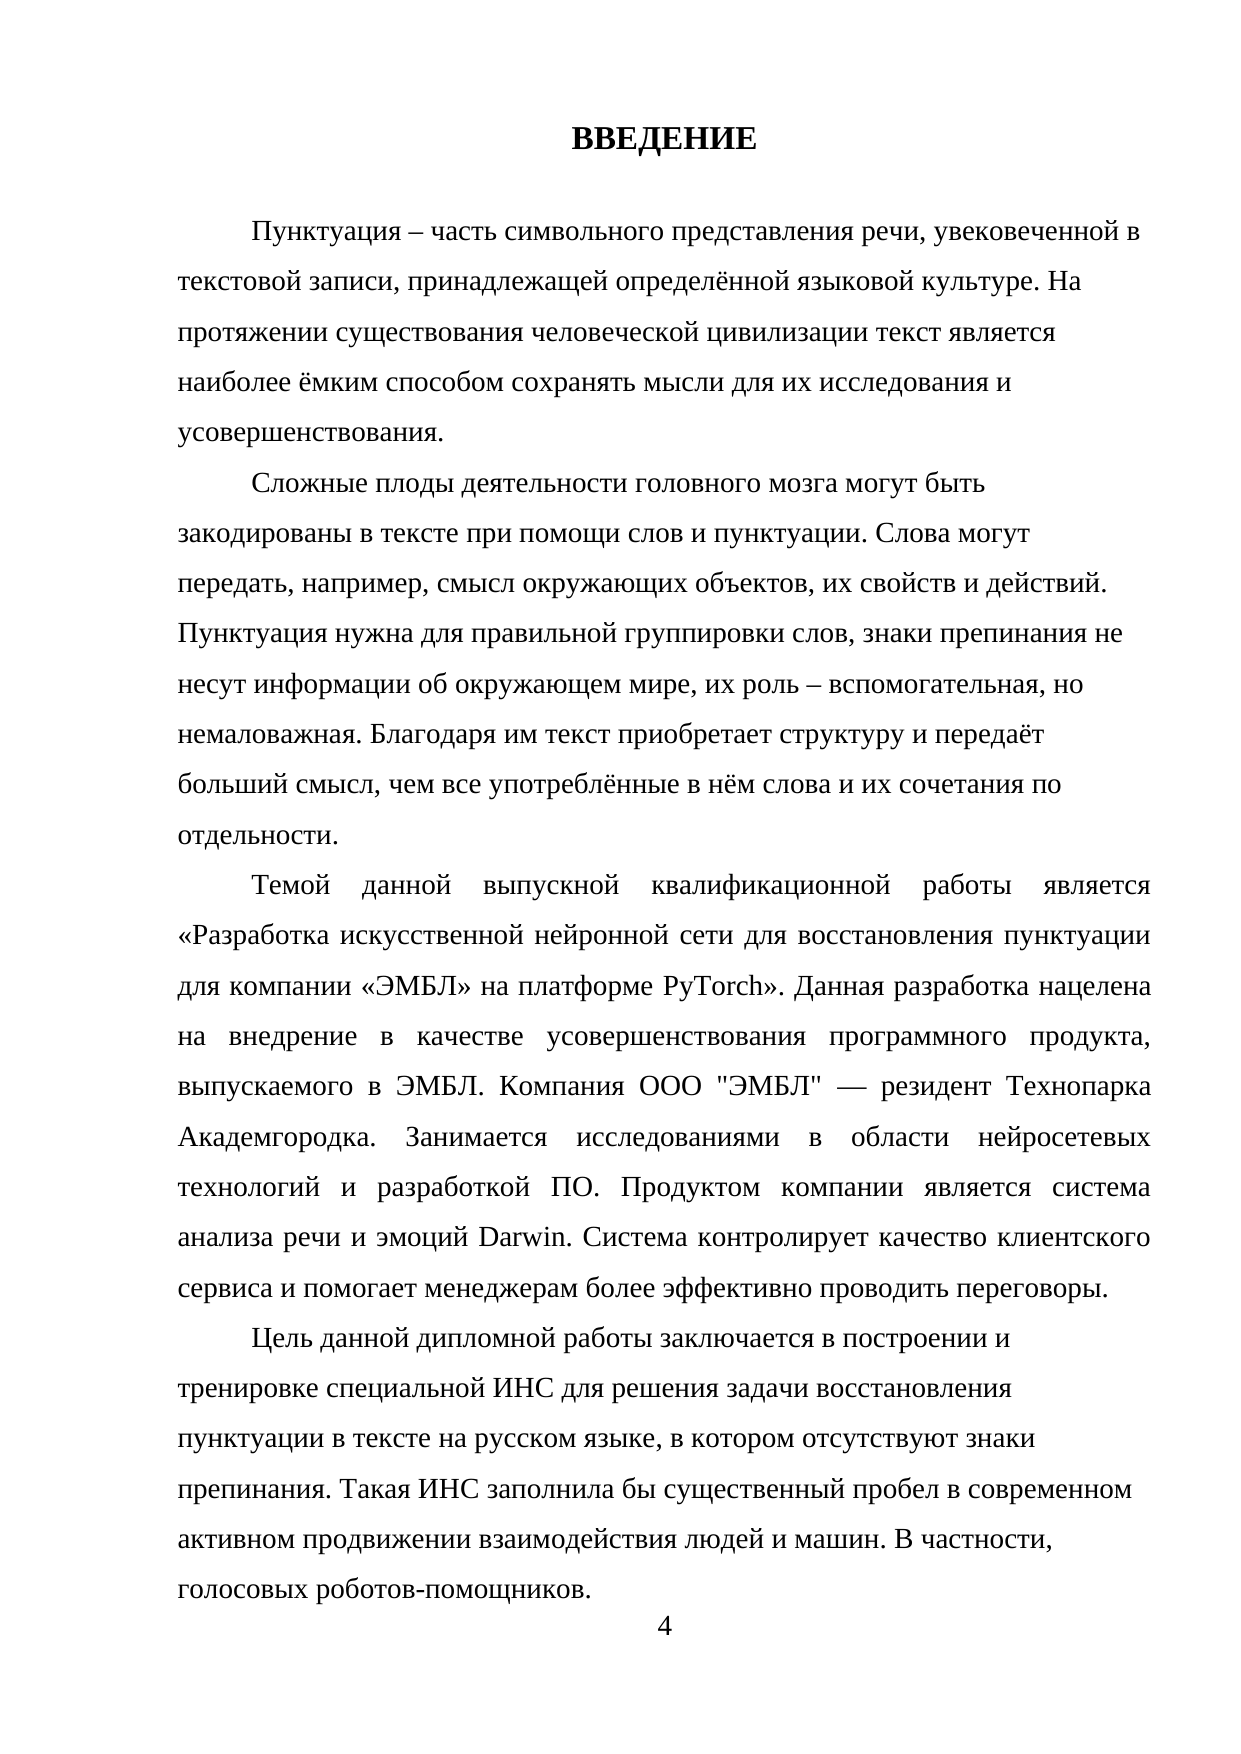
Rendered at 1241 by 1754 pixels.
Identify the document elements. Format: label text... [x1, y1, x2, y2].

text Сложные плоды деятельности головного мозга могут быть закодированы в тексте при помощи слов и пунктуации. Слова могут передать, например, смысл окружающих объектов, их свойств и действий. Пунктуация нужна для правильной группировки слов, знаки препинания не несут информации об окружающем мире, их роль – вспомогательная, но немаловажная. Благодаря им текст приобретает структуру и передаёт больший смысл, чем все употреблённые в нём слова и их сочетания по отдельности. [177, 465, 1152, 850]
text Темой данной выпускной квалификационной работы является «Разработка искусственной нейронной сети для восстановления пунктуации для компании «ЭМБЛ» на платформе PyTorch». Данная разработка нацелена на внедрение в качестве усовершенствования программного продукта, выпускаемого в ЭМБЛ. Компания ООО "ЭМБЛ" — резидент Технопарка Академгородка. Занимается исследованиями в области нейросетевых технологий и разработкой ПО. Продуктом компании является система анализа речи и эмоций Darwin. Система контролирует качество клиентского сервиса и помогает менеджерам более эффективно проводить переговоры. [177, 867, 1152, 1303]
text Цель данной дипломной работы заключается в построении и тренировке специальной ИНС для решения задачи восстановления пунктуации в тексте на русском языке, в котором отсутствуют знаки препинания. Такая ИНС заполнила бы существенный пробел в современном активном продвижении взаимодействия людей и машин. В частности, голосовых роботов-помощников. [177, 1320, 1152, 1605]
text Пунктуация – часть символьного представления речи, увековеченной в текстовой записи, принадлежащей определённой языковой культуре. На протяжении существования человеческой цивилизации текст является наиболее ёмким способом сохранять мысли для их исследования и усовершенствования. [177, 213, 1152, 448]
subtitle ВВЕДЕНИЕ [177, 118, 1152, 156]
